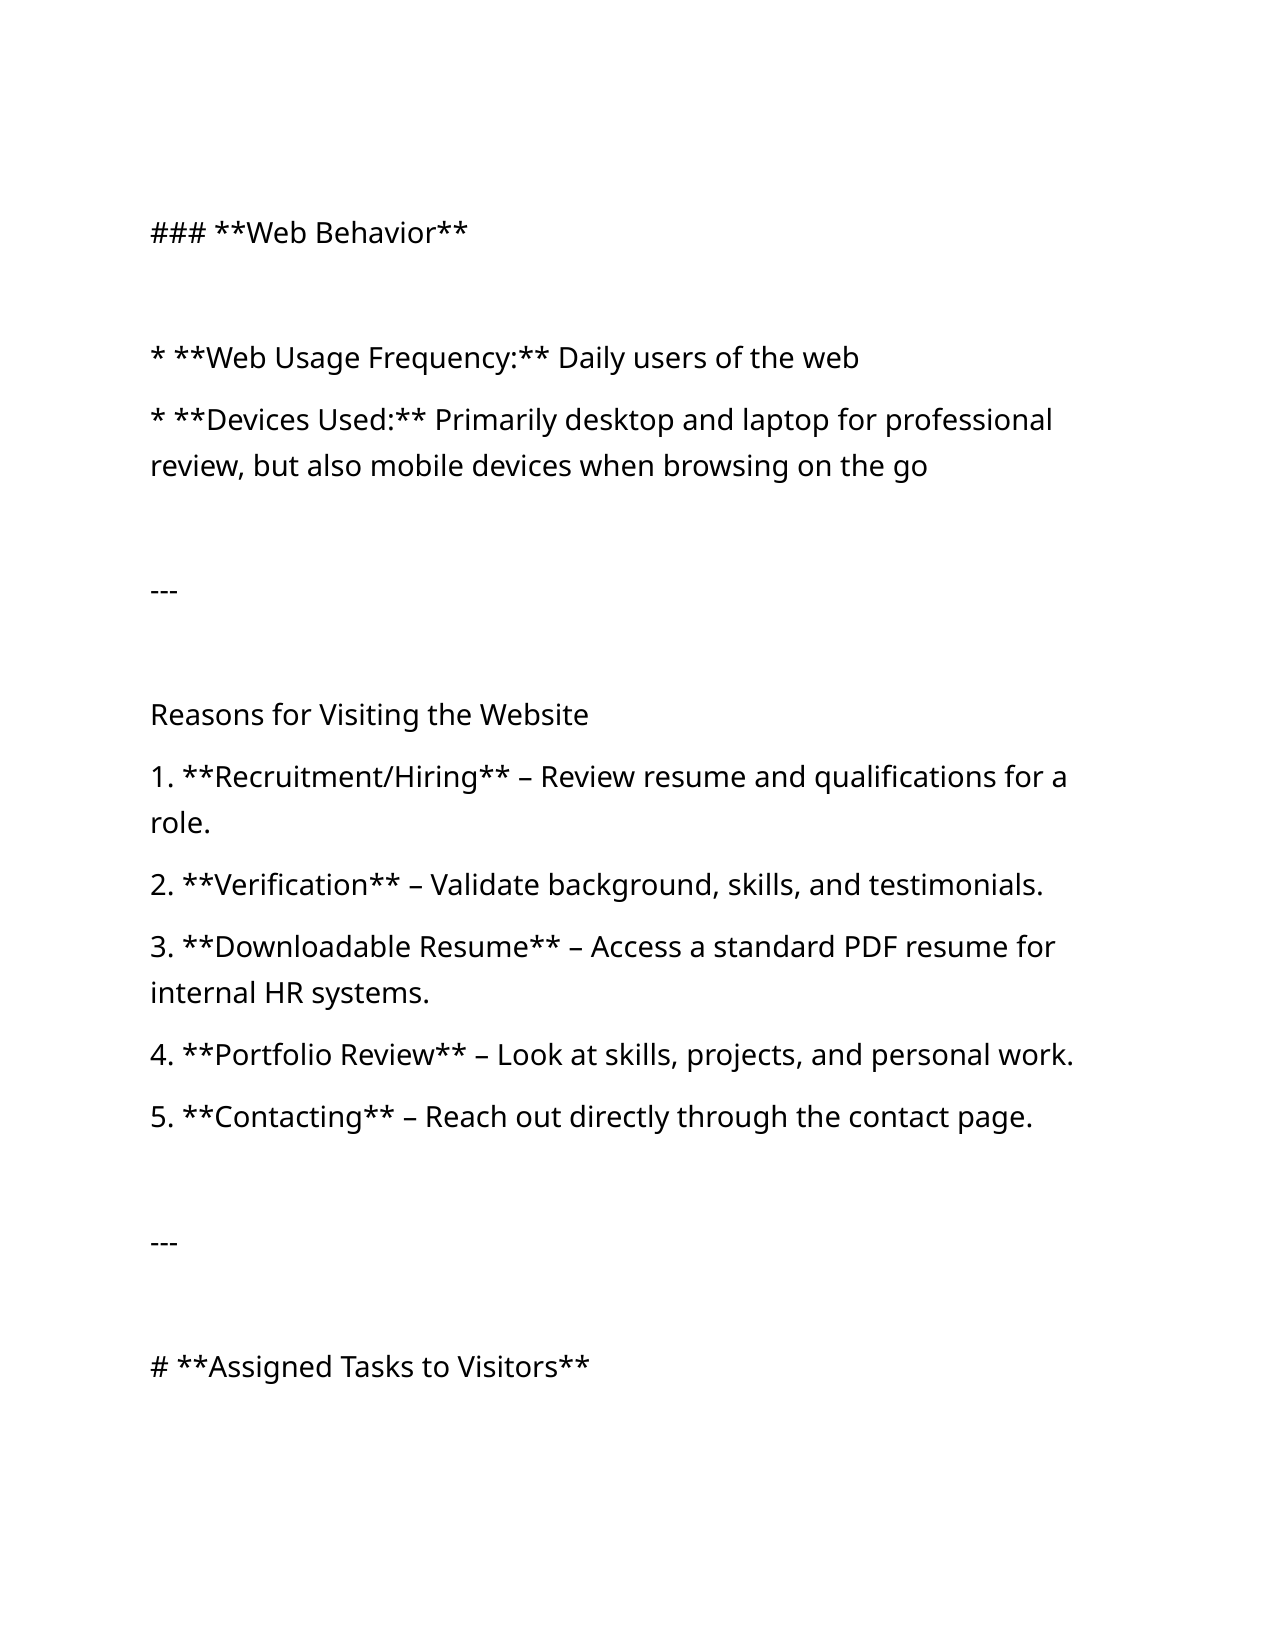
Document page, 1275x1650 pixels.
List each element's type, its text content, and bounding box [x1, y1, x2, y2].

text 5. **Contacting** – Reach out directly through the contact page. [150, 1097, 1125, 1136]
text 1. **Recruitment/Hiring** – Review resume and qualifications for a role. [150, 756, 1125, 842]
text 3. **Downloadable Resume** – Access a standard PDF resume for internal HR systems. [150, 926, 1125, 1012]
text 4. **Portfolio Review** – Look at skills, projects, and personal work. [150, 1034, 1125, 1074]
text ### **Web Behavior** [150, 212, 1125, 252]
text 2. **Verification** – Validate background, skills, and testimonials. [150, 864, 1125, 904]
text Reasons for Visiting the Website [150, 694, 1125, 734]
text --- [150, 569, 1125, 609]
text --- [150, 1221, 1125, 1261]
text * **Web Usage Frequency:** Daily users of the web [150, 337, 1125, 377]
text # **Assigned Tasks to Visitors** [150, 1346, 1125, 1386]
text * **Devices Used:** Primarily desktop and laptop for professional review, but also mobile devices when browsing on the go [150, 399, 1125, 484]
